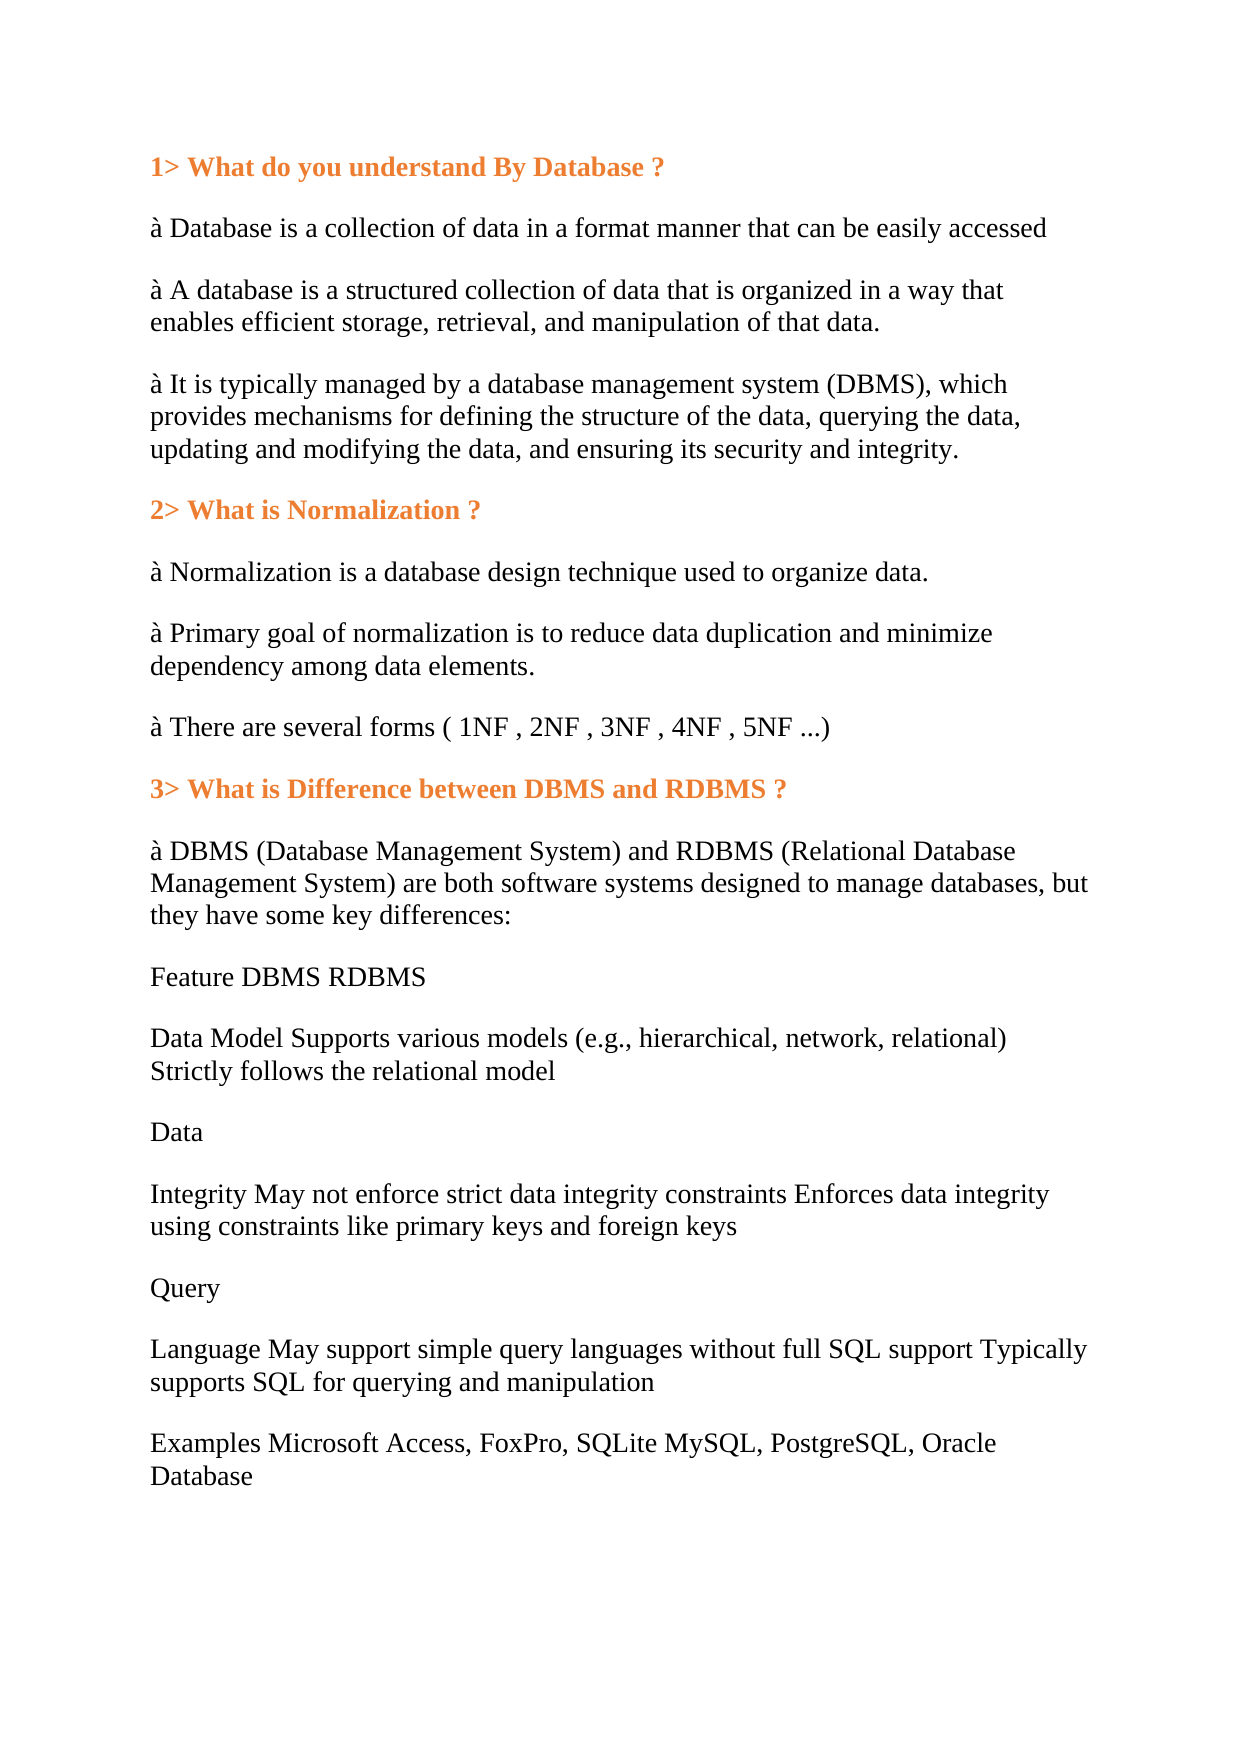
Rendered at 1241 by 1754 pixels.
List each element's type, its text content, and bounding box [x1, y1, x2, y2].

text à It is typically managed by a database management system (DBMS), which provides mechanisms for defining the structure of the data, querying the data, updating and modifying the data, and ensuring its security and integrity. [150, 367, 1090, 464]
text à Primary goal of normalization is to reduce data duplication and minimize dependency among data elements. [150, 617, 1090, 681]
text à Database is a collection of data in a format manner that can be easily accessed [150, 212, 1090, 244]
text Data [150, 1116, 1090, 1148]
text Data Model Supports various models (e.g., hierarchical, network, relational) Strictly follows the relational model [150, 1022, 1090, 1086]
text 1> What do you understand By Database ? [150, 150, 1090, 182]
text à Normalization is a database design technique used to organize data. [150, 555, 1090, 587]
text Language May support simple query languages without full SQL support Typically supports SQL for querying and manipulation [150, 1333, 1090, 1397]
text Query [150, 1271, 1090, 1303]
text Examples Microsoft Access, FoxPro, SQLite MySQL, PostgreSQL, Oracle Database [150, 1427, 1090, 1491]
text 3> What is Difference between DBMS and RDBMS ? [150, 772, 1090, 804]
text à DBMS (Database Management System) and RDBMS (Relational Database Management System) are both software systems designed to manage databases, but they have some key differences: [150, 834, 1090, 931]
text à A database is a structured collection of data that is organized in a way that enables efficient storage, retrieval, and manipulation of that data. [150, 273, 1090, 338]
text Integrity May not enforce strict data integrity constraints Enforces data integrity using constraints like primary keys and foreign keys [150, 1177, 1090, 1242]
text 2> What is Normalization ? [150, 493, 1090, 526]
text Feature DBMS RDBMS [150, 960, 1090, 992]
text à There are several forms ( 1NF , 2NF , 3NF , 4NF , 5NF ...) [150, 711, 1090, 743]
